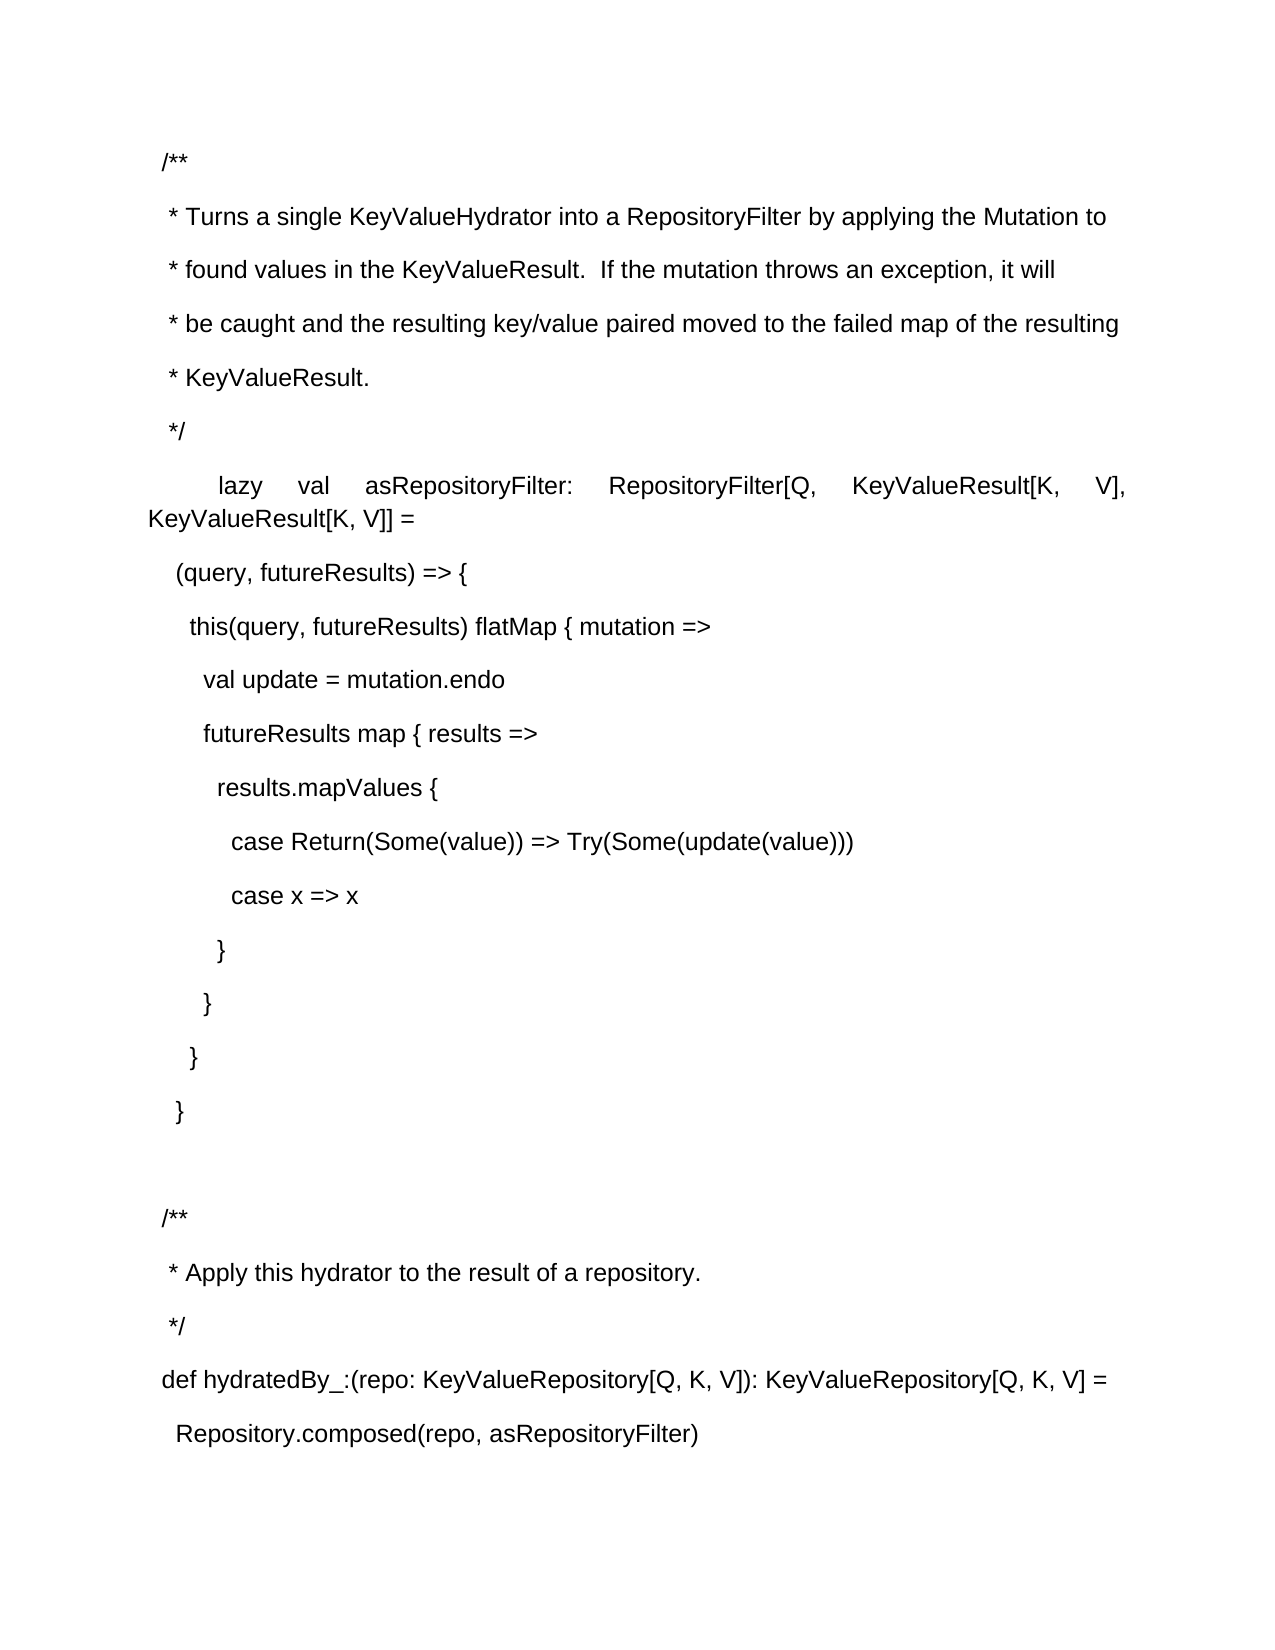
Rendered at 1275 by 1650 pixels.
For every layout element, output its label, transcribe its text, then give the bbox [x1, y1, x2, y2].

text results.mapValues { [148, 773, 1127, 802]
text this(query, futureResults) flatMap { mutation => [148, 611, 1127, 640]
text * Turns a single KeyValueHydrator into a RepositoryFilter by applying the Mutation to [148, 201, 1127, 230]
text lazy val asRepositoryFilter: RepositoryFilter[Q, KeyValueResult[K, V], KeyValueResult[K, V]] = [148, 471, 1127, 532]
text */ [148, 1312, 1127, 1340]
text Repository.composed(repo, asRepositoryFilter) [148, 1419, 1127, 1448]
text * KeyValueResult. [148, 363, 1127, 392]
text /** [148, 1204, 1127, 1233]
text case Return(Some(value)) => Try(Some(update(value))) [148, 827, 1127, 856]
text futureResults map { results => [148, 719, 1127, 748]
text } [148, 988, 1127, 1017]
text } [148, 934, 1127, 963]
text val update = mutation.endo [148, 665, 1127, 694]
text } [148, 1096, 1127, 1125]
text case x => x [148, 881, 1127, 909]
text * found values in the KeyValueResult. If the mutation throws an exception, it will [148, 255, 1127, 284]
text */ [148, 417, 1127, 446]
text } [148, 1042, 1127, 1071]
text /** [148, 148, 1127, 176]
text * be caught and the resulting key/value paired moved to the failed map of the resulting [148, 309, 1127, 338]
text (query, futureResults) => { [148, 558, 1127, 586]
text def hydratedBy_:(repo: KeyValueRepository[Q, K, V]): KeyValueRepository[Q, K, V] = [148, 1365, 1127, 1394]
text * Apply this hydrator to the result of a repository. [148, 1258, 1127, 1286]
